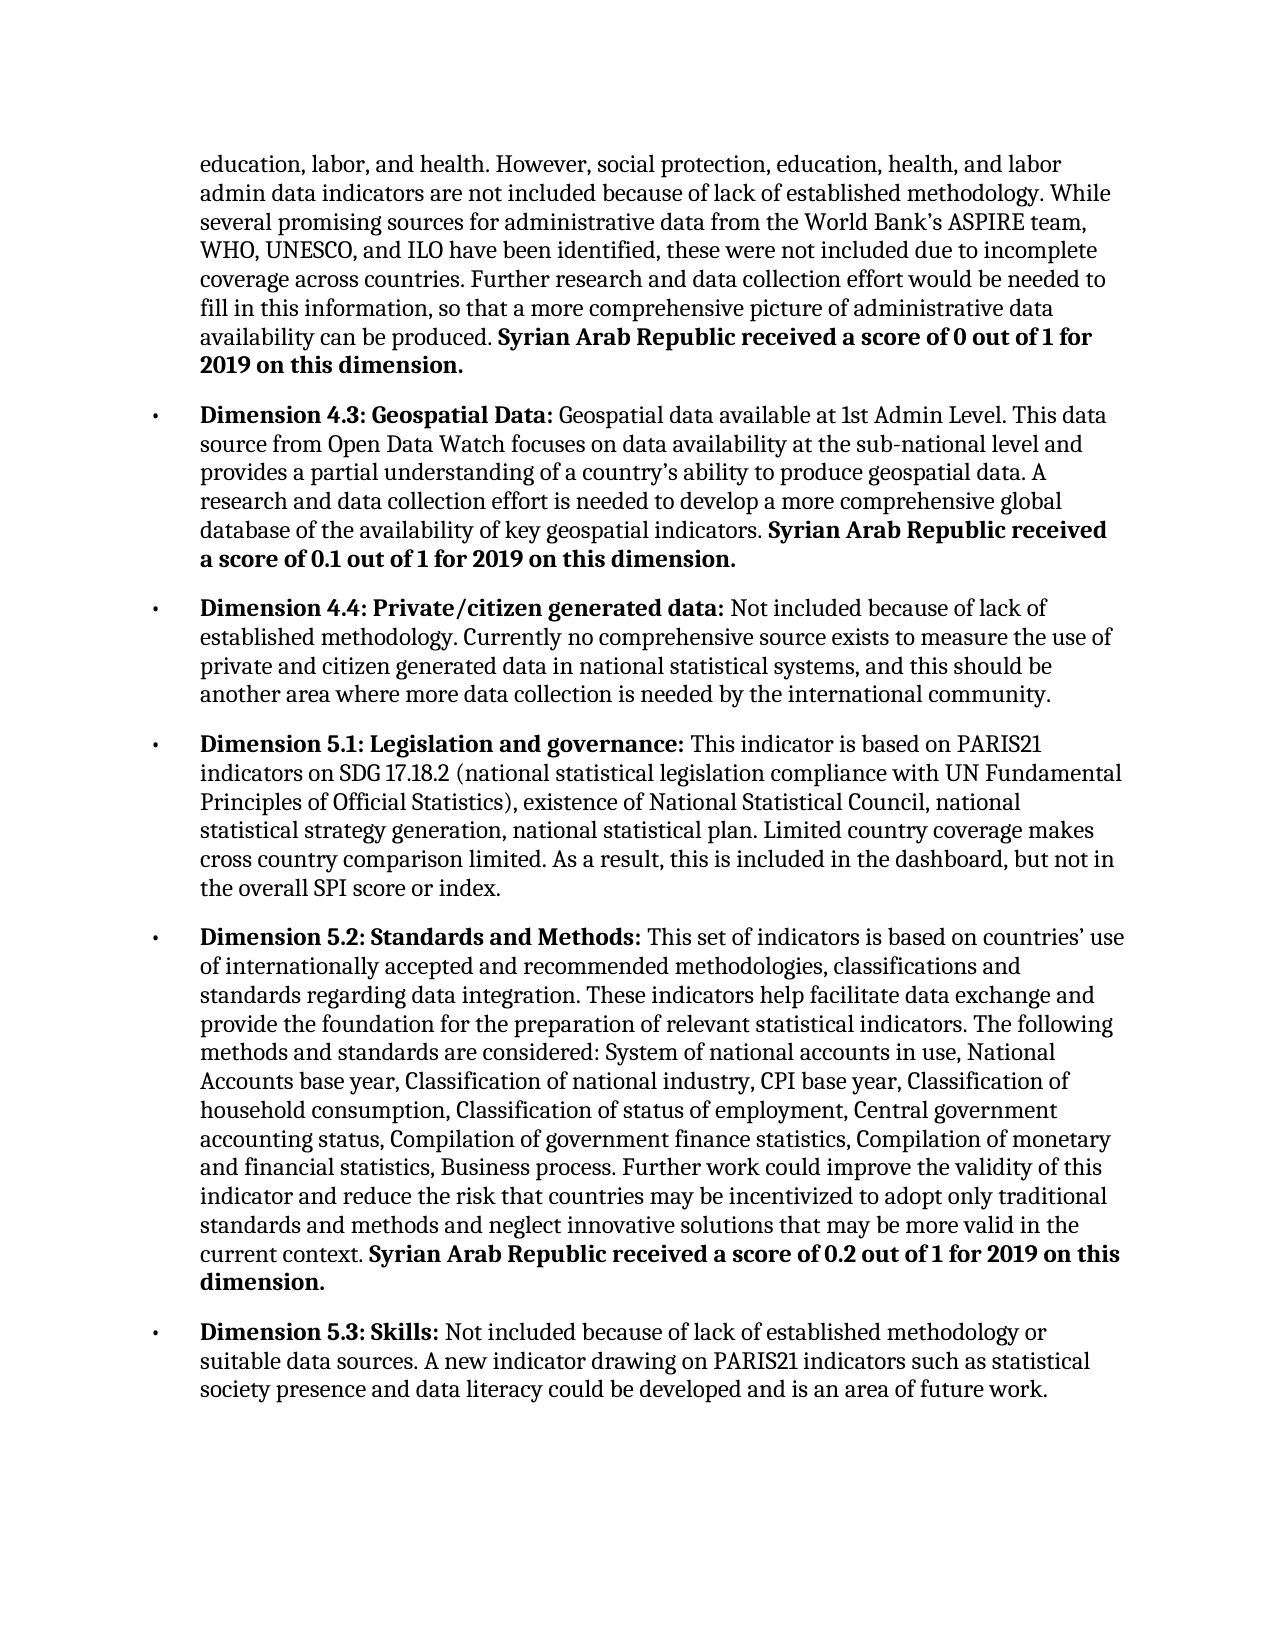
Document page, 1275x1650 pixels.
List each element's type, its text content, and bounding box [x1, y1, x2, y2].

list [150, 150, 1125, 380]
list Dimension 4.3: Geospatial Data: Geospatial data available at 1st Admin Level. This data source from Open Data Watch focuses on data availability at the sub-national level and provides a partial understanding of a country’s ability to produce geospatial data. A research and data collection effort is needed to develop a more comprehensive global database of the availability of key geospatial indicators. Syrian Arab Republic received a score of 0.1 out of 1 for 2019 on this dimension. [150, 401, 1125, 573]
list Dimension 4.4: Private/citizen generated data: Not included because of lack of established methodology. Currently no comprehensive source exists to measure the use of private and citizen generated data in national statistical systems, and this should be another area where more data collection is needed by the international community. [150, 594, 1125, 709]
list Dimension 5.1: Legislation and governance: This indicator is based on PARIS21 indicators on SDG 17.18.2 (national statistical legislation compliance with UN Fundamental Principles of Official Statistics), existence of National Statistical Council, national statistical strategy generation, national statistical plan. Limited country coverage makes cross country comparison limited. As a result, this is included in the dashboard, but not in the overall SPI score or index. [150, 730, 1125, 902]
list Dimension 5.2: Standards and Methods: This set of indicators is based on countries’ use of internationally accepted and recommended methodologies, classifications and standards regarding data integration. These indicators help facilitate data exchange and provide the foundation for the preparation of relevant statistical indicators. The following methods and standards are considered: System of national accounts in use, National Accounts base year, Classification of national industry, CPI base year, Classification of household consumption, Classification of status of employment, Central government accounting status, Compilation of government finance statistics, Compilation of monetary and financial statistics, Business process. Further work could improve the validity of this indicator and reduce the risk that countries may be incentivized to adopt only traditional standards and methods and neglect innovative solutions that may be more valid in the current context. Syrian Arab Republic received a score of 0.2 out of 1 for 2019 on this dimension. [150, 923, 1125, 1297]
list Dimension 5.3: Skills: Not included because of lack of established methodology or suitable data sources. A new indicator drawing on PARIS21 indicators such as statistical society presence and data literacy could be developed and is an area of future work. [150, 1318, 1125, 1404]
